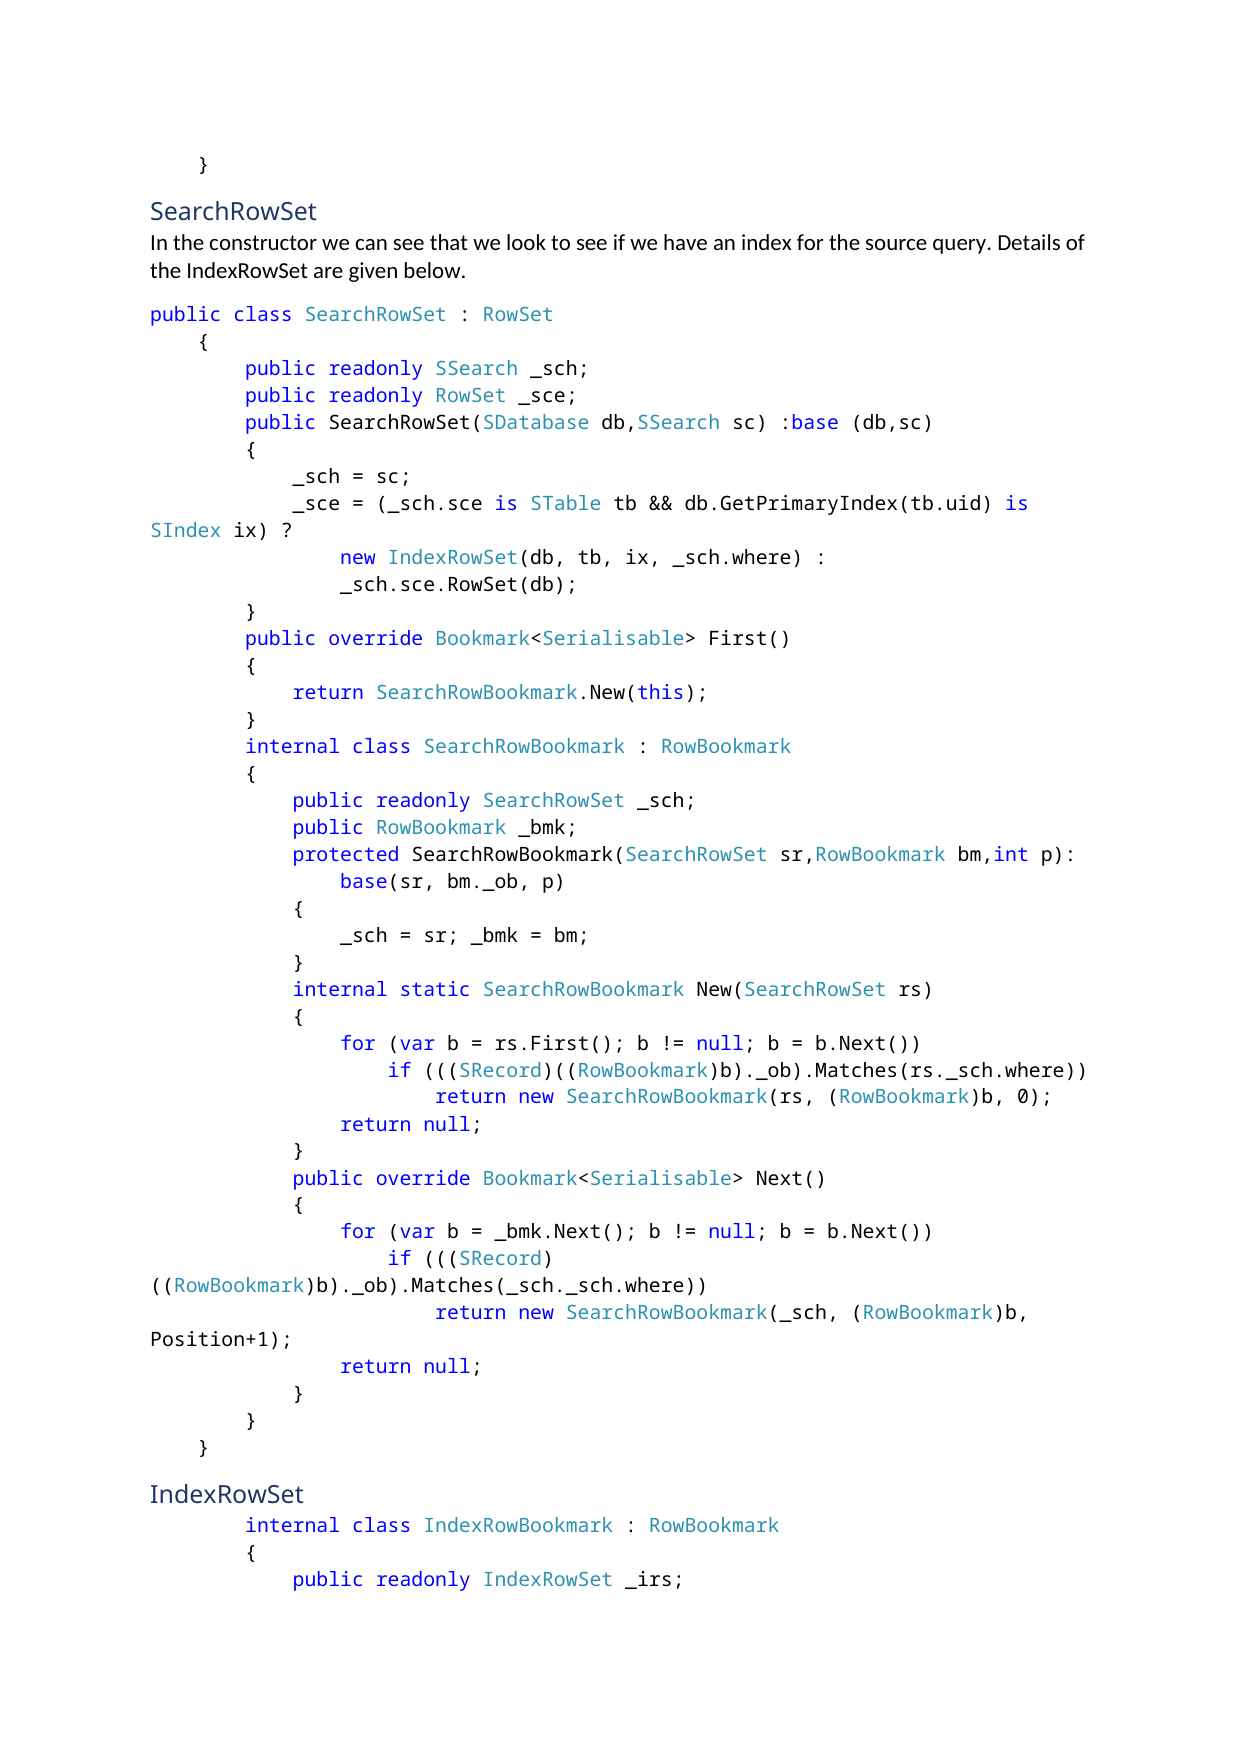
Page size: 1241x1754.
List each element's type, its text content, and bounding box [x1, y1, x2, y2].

text } [150, 705, 1090, 732]
text { [150, 327, 1090, 354]
text _sch = sr; _bmk = bm; [150, 921, 1090, 948]
text } [150, 597, 1090, 624]
text protected SearchRowBookmark(SearchRowSet sr,RowBookmark bm,int p): [150, 840, 1090, 867]
text _sce = (_sch.sce is STable tb && db.GetPrimaryIndex(tb.uid) is SIndex ix) ? [150, 489, 1090, 543]
text } [150, 150, 1090, 177]
text { [150, 1191, 1090, 1218]
text base(sr, bm._ob, p) [150, 867, 1090, 894]
text { [150, 651, 1090, 678]
text } [150, 1407, 1090, 1433]
text public class SearchRowSet : RowSet [150, 300, 1090, 327]
text internal class SearchRowBookmark : RowBookmark [150, 732, 1090, 759]
text } [150, 1433, 1090, 1461]
subtitle IndexRowSet [150, 1477, 1090, 1511]
text if (((SRecord)((RowBookmark)b)._ob).Matches(rs._sch.where)) [150, 1056, 1090, 1083]
text } [150, 1379, 1090, 1407]
text public RowBookmark _bmk; [150, 813, 1090, 840]
text { [150, 1538, 1090, 1565]
text { [150, 1002, 1090, 1029]
text internal static SearchRowBookmark New(SearchRowSet rs) [150, 975, 1090, 1002]
text new IndexRowSet(db, tb, ix, _sch.where) : [150, 543, 1090, 570]
text public override Bookmark<Serialisable> Next() [150, 1164, 1090, 1191]
subtitle SearchRowSet [150, 194, 1090, 228]
text } [150, 1137, 1090, 1164]
text for (var b = _bmk.Next(); b != null; b = b.Next()) [150, 1218, 1090, 1245]
text return new SearchRowBookmark(_sch, (RowBookmark)b, Position+1); [150, 1299, 1090, 1353]
text public readonly SSearch _sch; [150, 354, 1090, 381]
text return new SearchRowBookmark(rs, (RowBookmark)b, 0); [150, 1083, 1090, 1110]
text internal class IndexRowBookmark : RowBookmark [150, 1511, 1090, 1538]
text public readonly IndexRowSet _irs; [150, 1565, 1090, 1592]
text In the constructor we can see that we look to see if we have an index for the source query. Details of the IndexRowSet are given below. [150, 228, 1090, 284]
text return null; [150, 1353, 1090, 1379]
text } [150, 948, 1090, 975]
text public readonly RowSet _sce; [150, 381, 1090, 408]
text { [150, 759, 1090, 786]
text public readonly SearchRowSet _sch; [150, 786, 1090, 813]
text { [150, 435, 1090, 462]
text return SearchRowBookmark.New(this); [150, 678, 1090, 705]
text { [150, 894, 1090, 921]
text _sch.sce.RowSet(db); [150, 570, 1090, 597]
text return null; [150, 1110, 1090, 1137]
text public SearchRowSet(SDatabase db,SSearch sc) :base (db,sc) [150, 408, 1090, 435]
text _sch = sc; [150, 462, 1090, 489]
text public override Bookmark<Serialisable> First() [150, 624, 1090, 651]
text if (((SRecord)((RowBookmark)b)._ob).Matches(_sch._sch.where)) [150, 1245, 1090, 1299]
text for (var b = rs.First(); b != null; b = b.Next()) [150, 1029, 1090, 1056]
